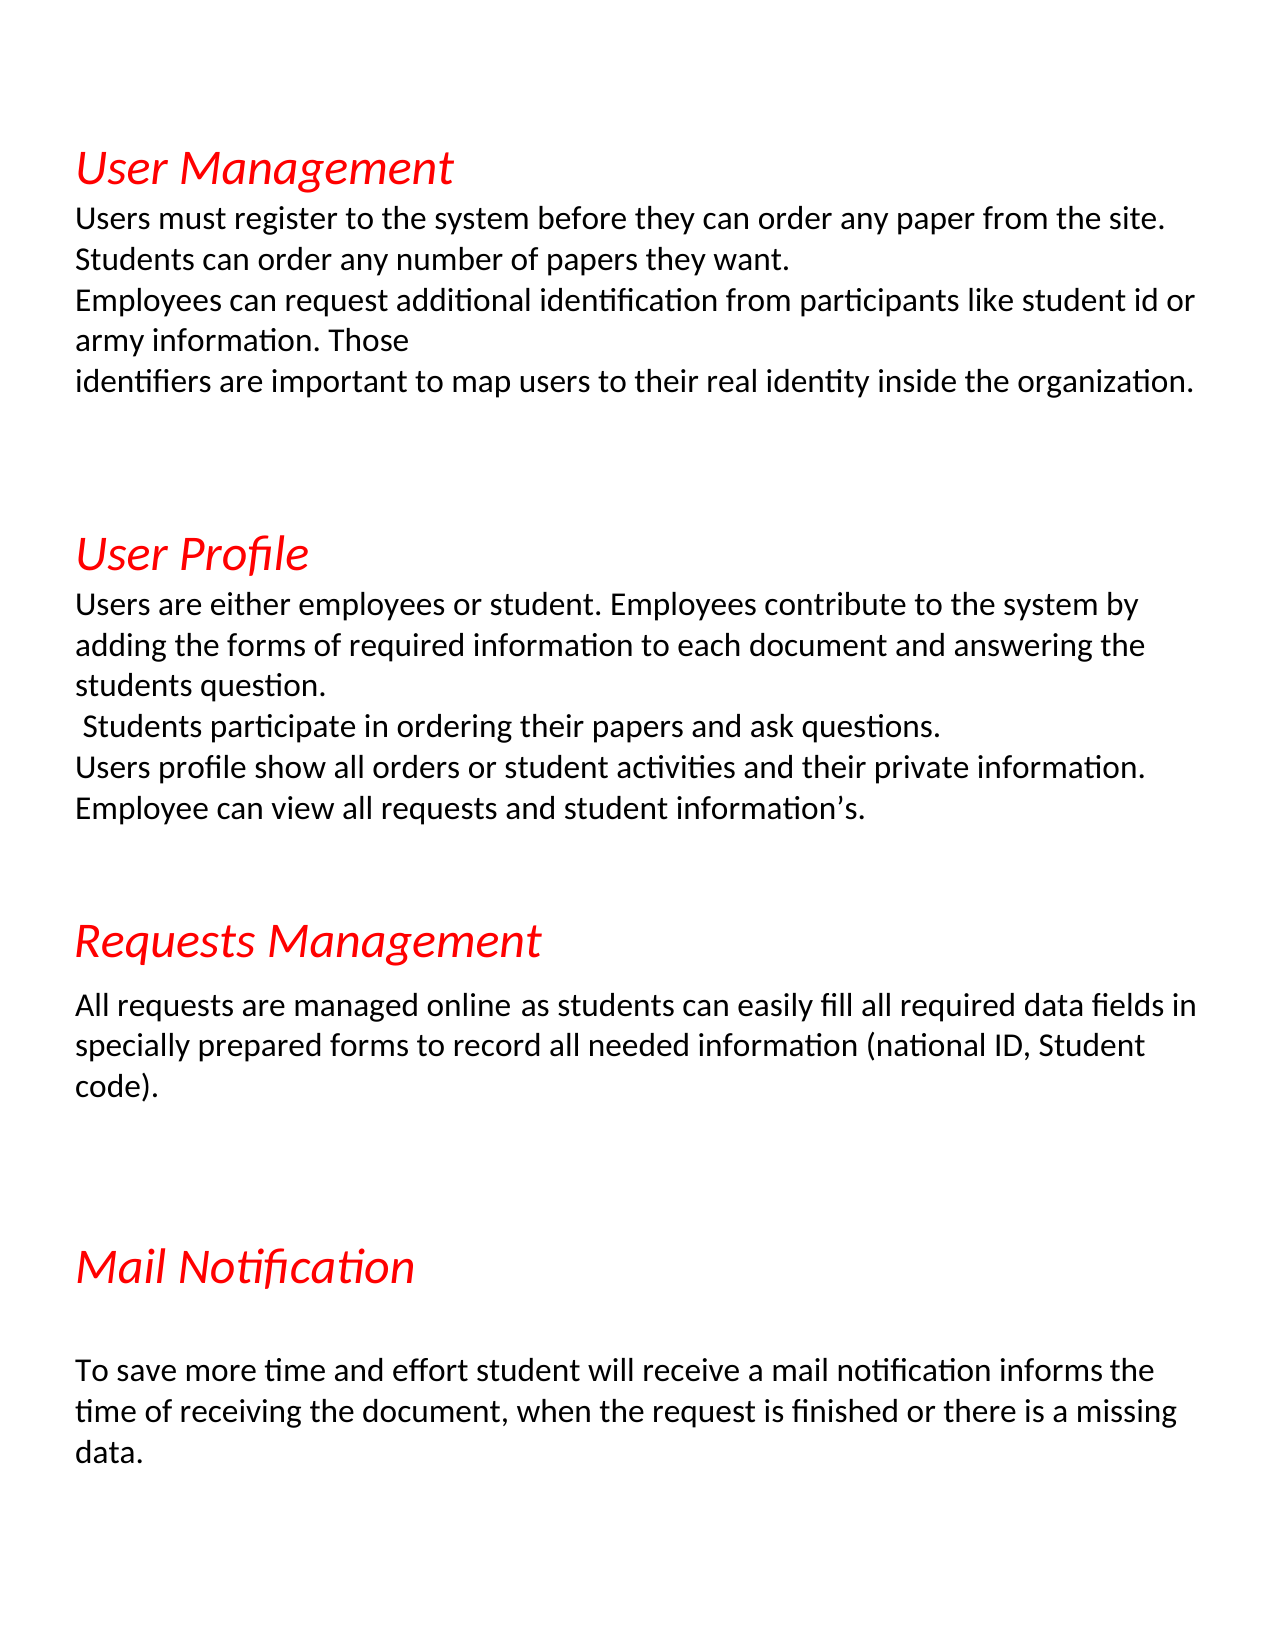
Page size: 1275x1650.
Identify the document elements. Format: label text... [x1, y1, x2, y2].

text Users profile show all orders or student activities and their private information. Employee can view all requests and student information’s. [75, 746, 1200, 827]
text All requests are managed online as students can easily fill all required data fields in specially prepared forms to record all needed information (national ID, Student code). [75, 984, 1200, 1106]
text Mail Notification [75, 1234, 1187, 1296]
text Students participate in ordering their papers and ask questions. [75, 705, 1200, 746]
text To save more time and effort student will receive a mail notification informs the time of receiving the document, when the request is finished or there is a missing data. [75, 1349, 1200, 1472]
text Users are either employees or student. Employees contribute to the system by adding the forms of required information to each document and answering the students question. [75, 583, 1200, 705]
text Users must register to the system before they can order any paper from the site. Students can order any number of papers they want. [75, 197, 1200, 278]
subtitle Requests Management [73, 909, 1200, 970]
text User Profile [75, 522, 1200, 583]
text Employees can request additional identification from participants like student id or army information. Those [75, 278, 1200, 360]
text User Management [75, 136, 1200, 197]
text identifiers are important to map users to their real identity inside the organization. [75, 360, 1200, 401]
